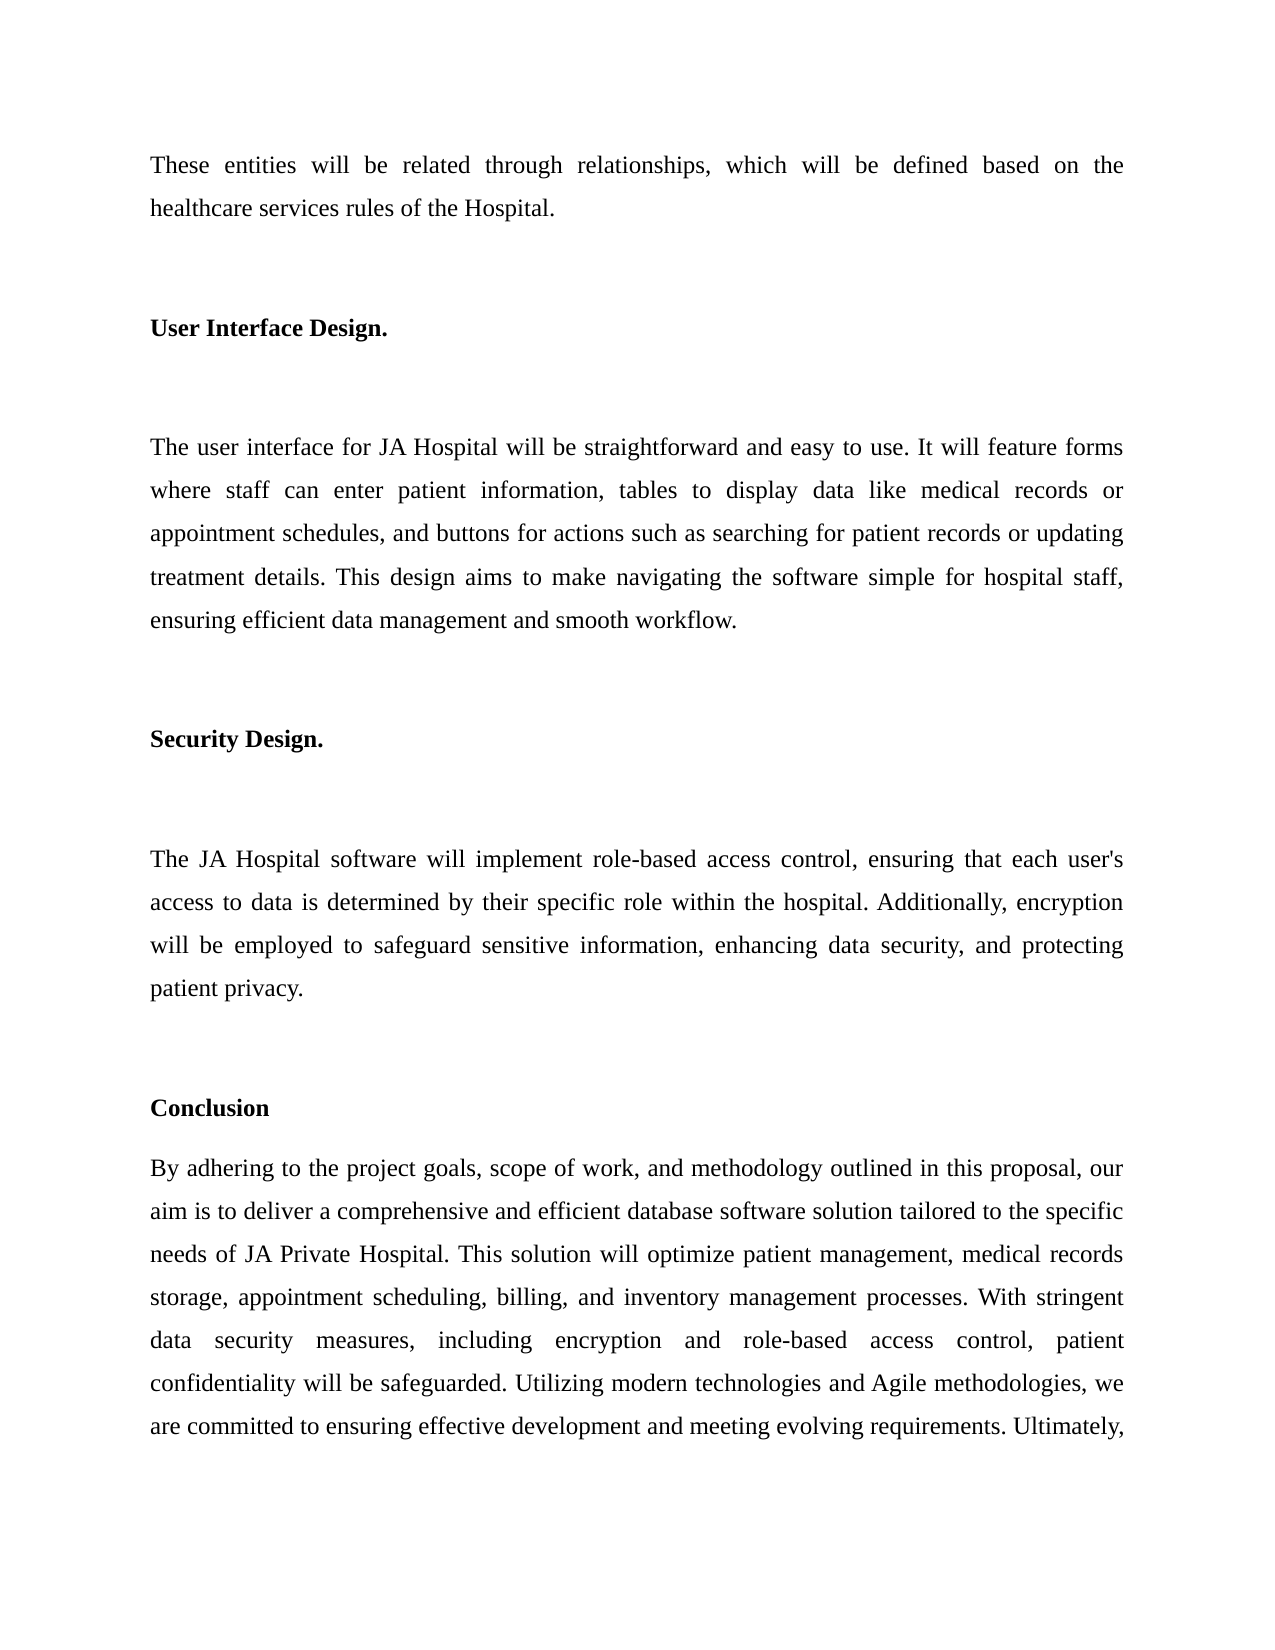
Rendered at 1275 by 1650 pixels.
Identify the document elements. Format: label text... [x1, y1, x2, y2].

text User Interface Design. [150, 313, 1125, 341]
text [150, 1153, 1125, 1440]
text The user interface for JA Hospital will be straightforward and easy to use. It will feature forms where staff can enter patient information, tables to display data like medical records or appointment schedules, and buttons for actions such as searching for patient records or updating treatment details. This design aims to make navigating the software simple for hospital staff, ensuring efficient data management and smooth workflow. [150, 432, 1125, 633]
text These entities will be related through relationships, which will be defined based on the healthcare services rules of the Hospital. [150, 150, 1125, 222]
text The JA Hospital software will implement role-based access control, ensuring that each user's access to data is determined by their specific role within the hospital. Additionally, encryption will be employed to safeguard sensitive information, enhancing data security, and protecting patient privacy. [150, 844, 1125, 1002]
text Conclusion [150, 1093, 1125, 1122]
text Security Design. [150, 724, 1125, 753]
